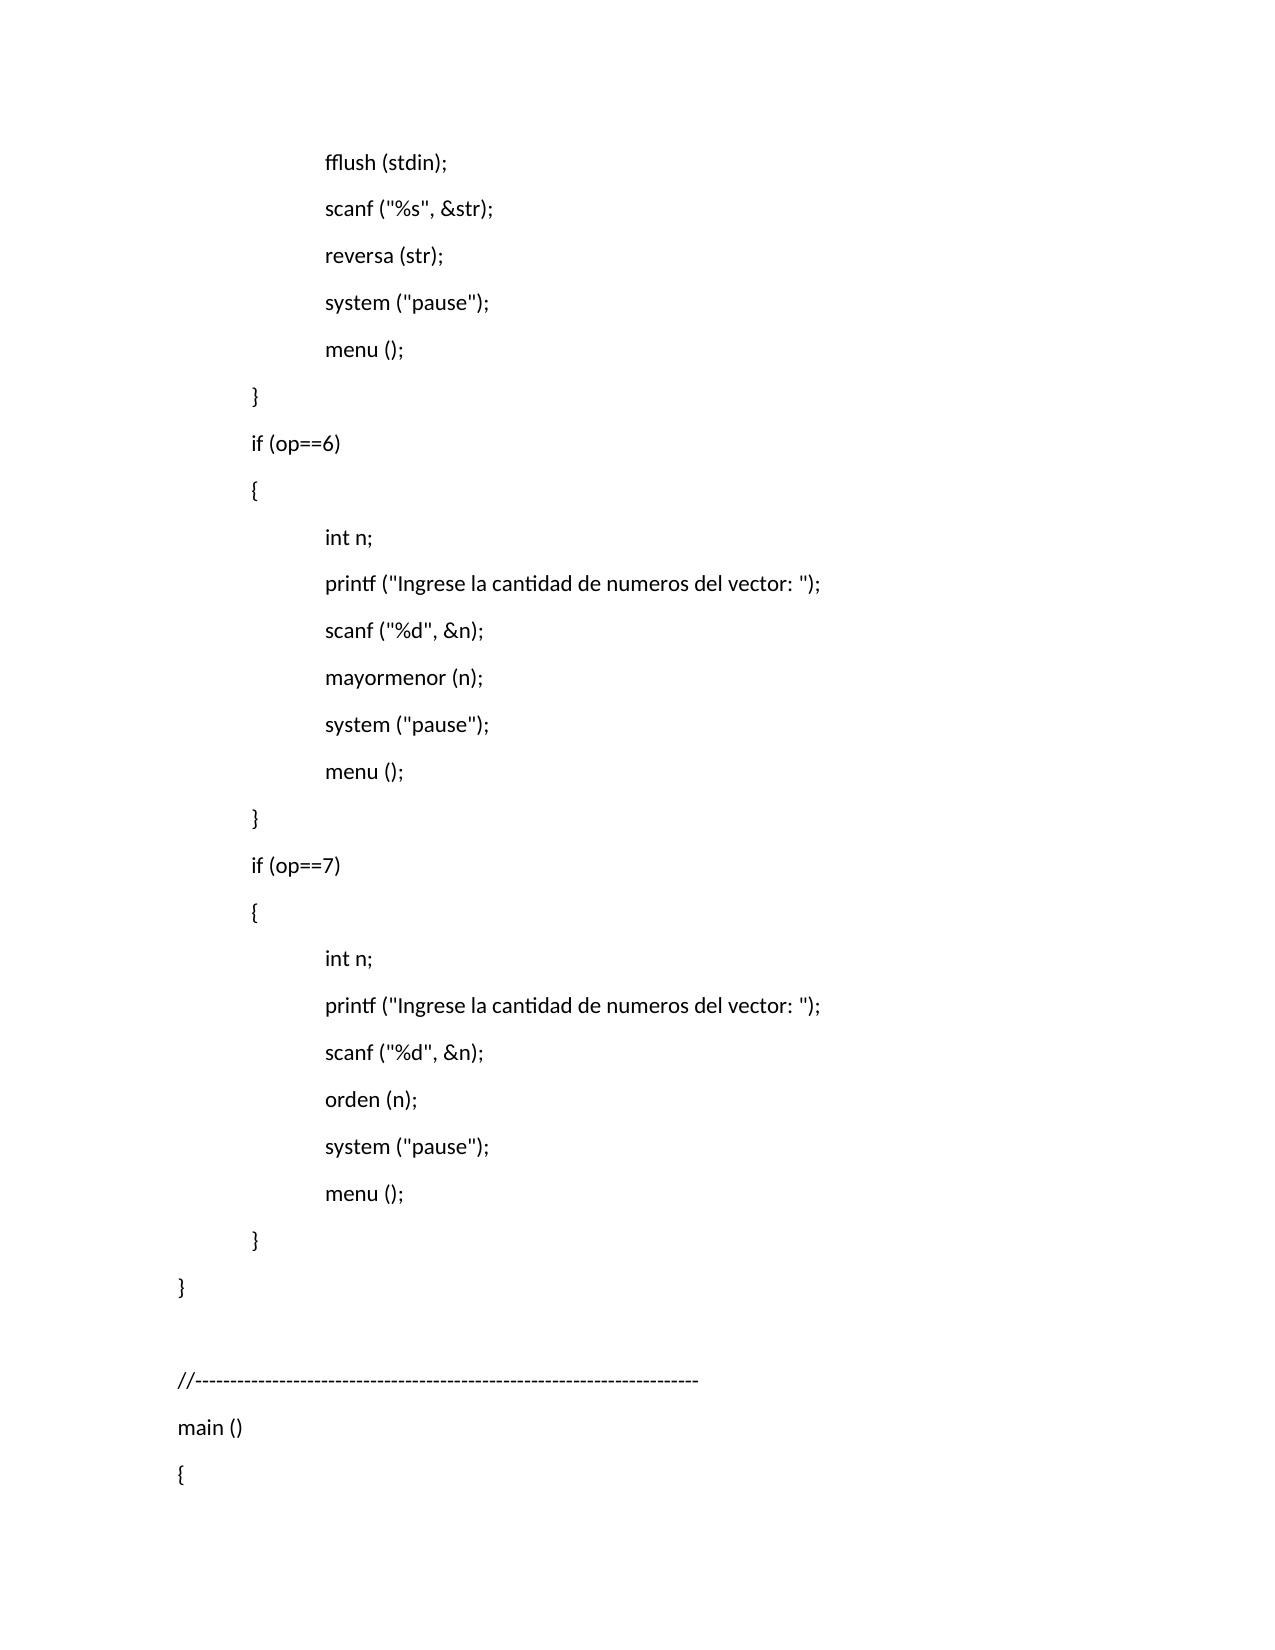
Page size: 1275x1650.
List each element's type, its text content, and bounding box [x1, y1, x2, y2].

text { [177, 1460, 1098, 1488]
text } [177, 804, 1098, 832]
text main () [177, 1413, 1098, 1441]
text fflush (stdin); [177, 148, 1098, 176]
text int n; [177, 944, 1098, 972]
text system ("pause"); [177, 288, 1098, 316]
text //------------------------------------------------------------------------ [177, 1366, 1098, 1394]
text int n; [177, 523, 1098, 551]
text menu (); [177, 1179, 1098, 1207]
text system ("pause"); [177, 710, 1098, 738]
text mayormenor (n); [177, 663, 1098, 691]
text { [177, 476, 1098, 504]
text scanf ("%s", &str); [177, 194, 1098, 222]
text } [177, 1273, 1098, 1301]
text if (op==7) [177, 851, 1098, 879]
text } [177, 382, 1098, 410]
text scanf ("%d", &n); [177, 616, 1098, 644]
text menu (); [177, 757, 1098, 785]
text printf ("Ingrese la cantidad de numeros del vector: "); [177, 991, 1098, 1019]
text } [177, 1226, 1098, 1254]
text orden (n); [177, 1085, 1098, 1113]
text reversa (str); [177, 241, 1098, 269]
text printf ("Ingrese la cantidad de numeros del vector: "); [177, 569, 1098, 597]
text scanf ("%d", &n); [177, 1038, 1098, 1066]
text { [177, 898, 1098, 926]
text menu (); [177, 335, 1098, 363]
text if (op==6) [177, 429, 1098, 457]
text system ("pause"); [177, 1132, 1098, 1160]
